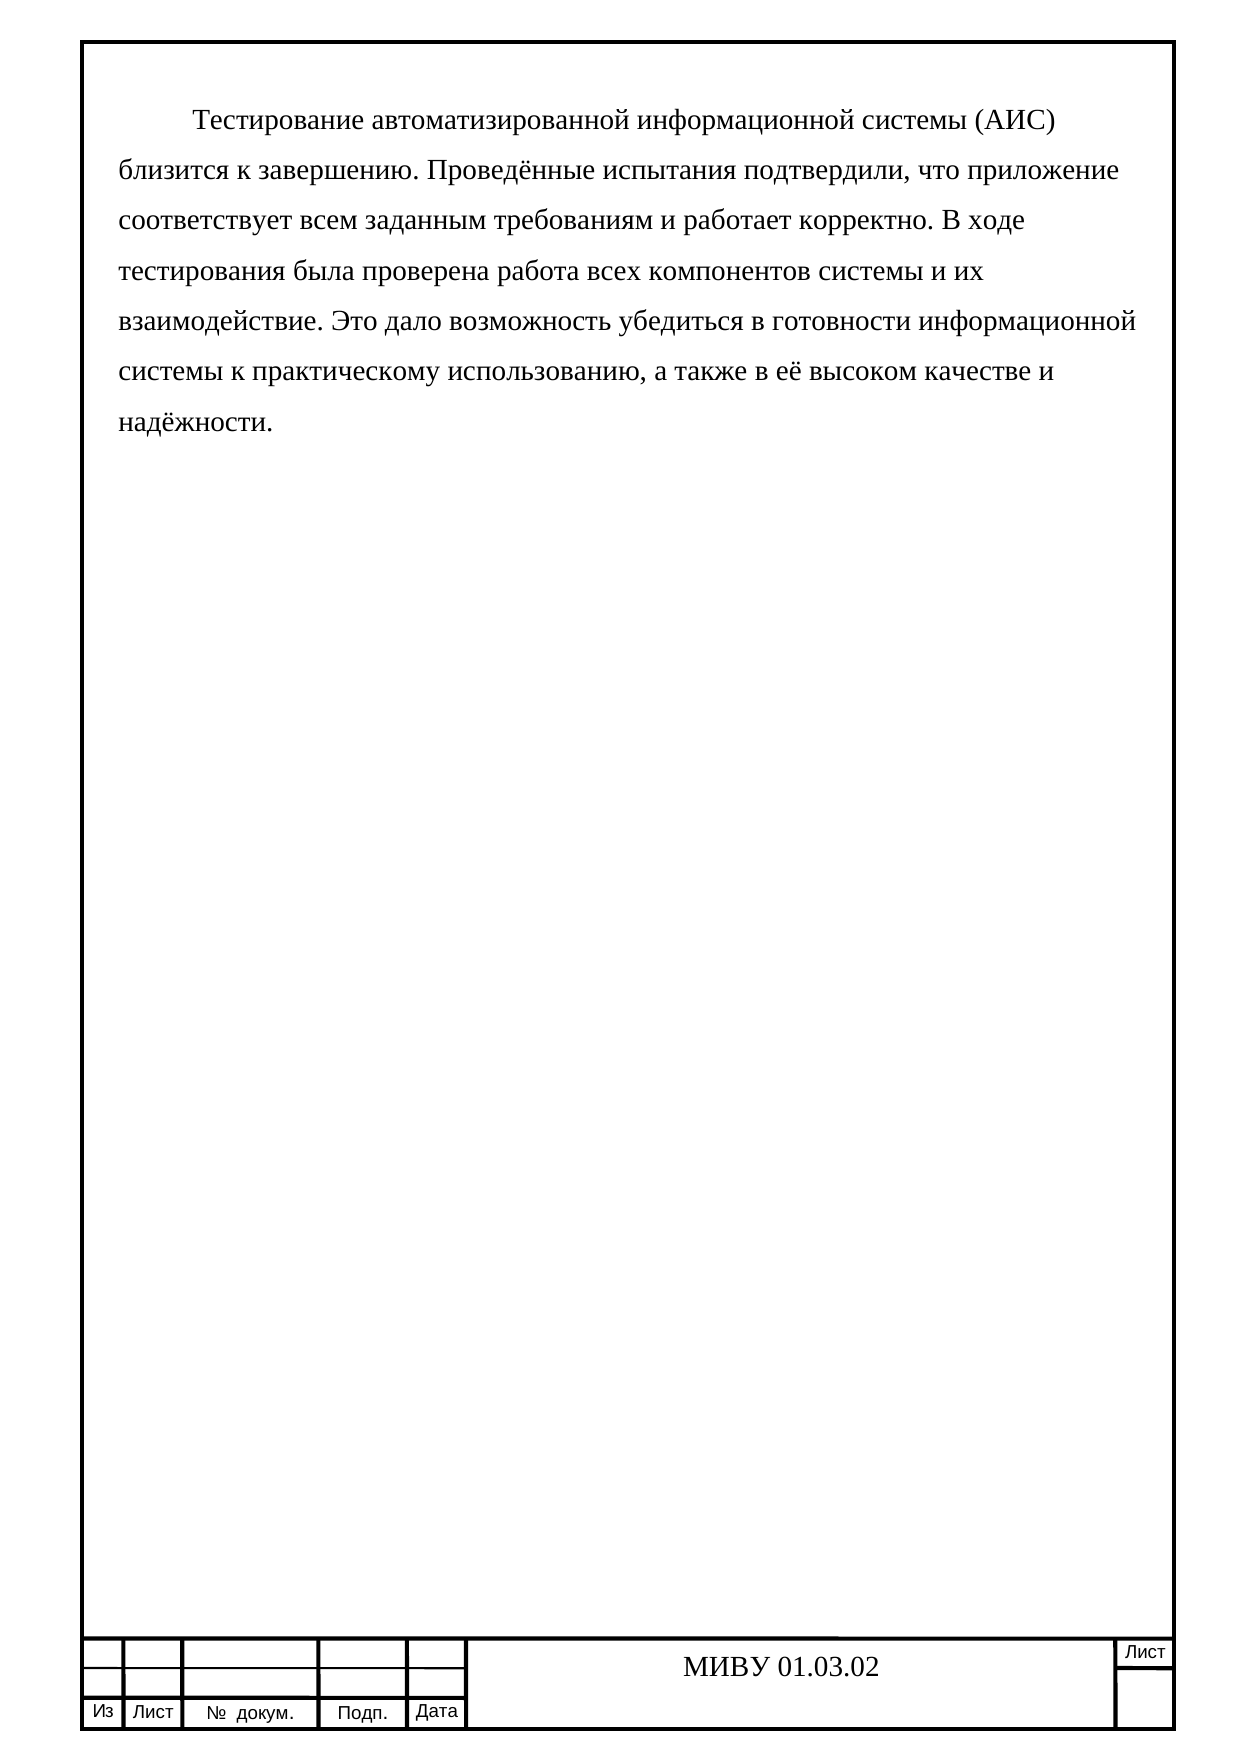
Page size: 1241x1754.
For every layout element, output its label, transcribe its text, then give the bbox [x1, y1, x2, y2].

text Тестирование автоматизированной информационной системы (АИС) близится к завершению. Проведённые испытания подтвердили, что приложение соответствует всем заданным требованиям и работает корректно. В ходе тестирования была проверена работа всех компонентов системы и их взаимодействие. Это дало возможность убедиться в готовности информационной системы к практическому использованию, а также в её высоком качестве и надёжности. [118, 102, 1137, 437]
